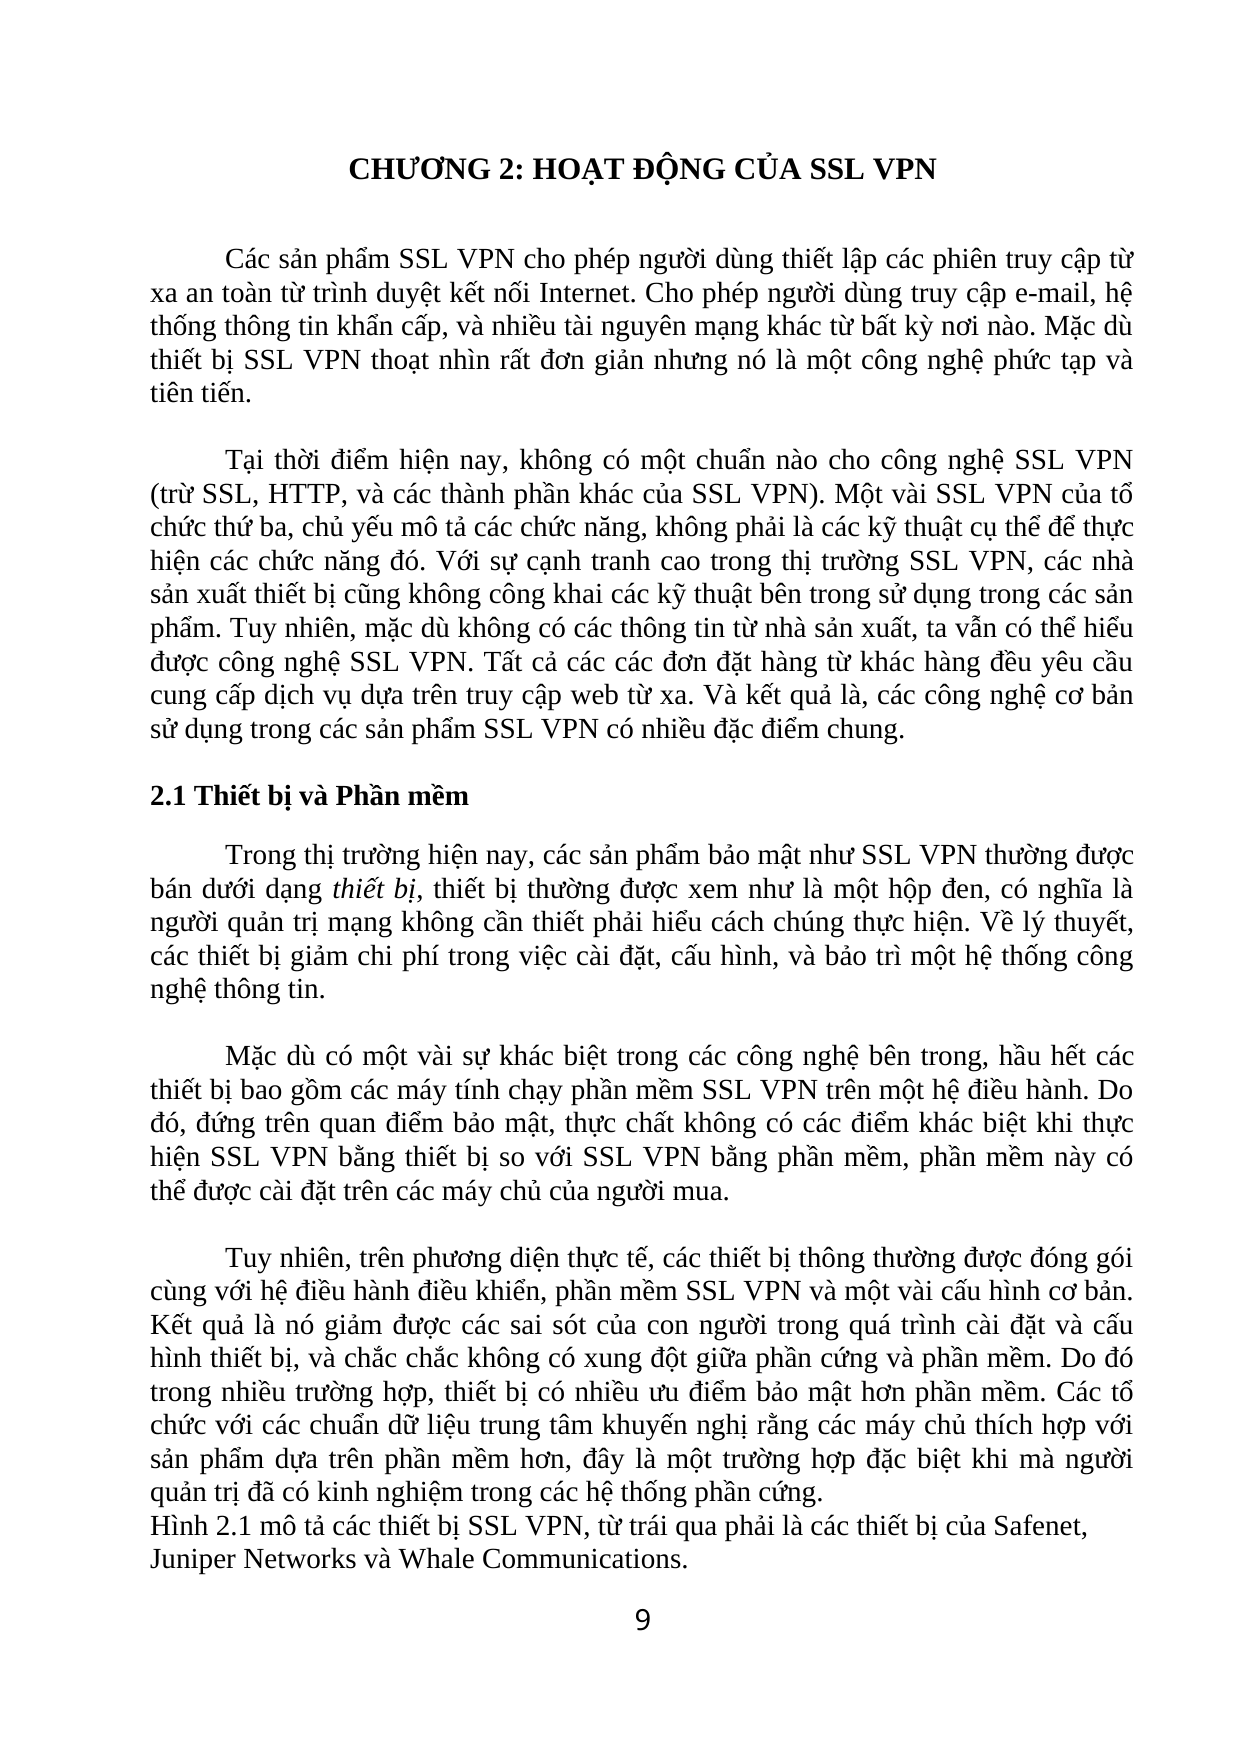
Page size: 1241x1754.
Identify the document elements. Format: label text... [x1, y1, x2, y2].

text Trong thị trường hiện nay, các sản phẩm bảo mật như SSL VPN thường được bán dưới dạng thiết bị, thiết bị thường được xem như là một hộp đen, có nghĩa là người quản trị mạng không cần thiết phải hiểu cách chúng thực hiện. Về lý thuyết, các thiết bị giảm chi phí trong việc cài đặt, cấu hình, và bảo trì một hệ thống công nghệ thông tin. [150, 837, 1135, 1005]
text Mặc dù có một vài sự khác biệt trong các công nghệ bên trong, hầu hết các thiết bị bao gồm các máy tính chạy phần mềm SSL VPN trên một hệ điều hành. Do đó, đứng trên quan điểm bảo mật, thực chất không có các điểm khác biệt khi thực hiện SSL VPN bằng thiết bị so với SSL VPN bằng phần mềm, phần mềm này có thể được cài đặt trên các máy chủ của người mua. [150, 1038, 1135, 1206]
text Các sản phẩm SSL VPN cho phép người dùng thiết lập các phiên truy cập từ xa an toàn từ trình duyệt kết nối Internet. Cho phép người dùng truy cập e-mail, hệ thống thông tin khẩn cấp, và nhiều tài nguyên mạng khác từ bất kỳ nơi nào. Mặc dù thiết bị SSL VPN thoạt nhìn rất đơn giản nhưng nó là một công nghệ phức tạp và tiên tiến. [150, 241, 1135, 409]
text Chương 2: HOẠT ĐỘNG CỦA SSL VPN [150, 150, 1135, 186]
text Tại thời điểm hiện nay, không có một chuẩn nào cho công nghệ SSL VPN (trừ SSL, HTTP, và các thành phần khác của SSL VPN). Một vài SSL VPN của tổ chức thứ ba, chủ yếu mô tả các chức năng, không phải là các kỹ thuật cụ thể để thực hiện các chức năng đó. Với sự cạnh tranh cao trong thị trường SSL VPN, các nhà sản xuất thiết bị cũng không công khai các kỹ thuật bên trong sử dụng trong các sản phẩm. Tuy nhiên, mặc dù không có các thông tin từ nhà sản xuất, ta vẫn có thể hiểu được công nghệ SSL VPN. Tất cả các các đơn đặt hàng từ khác hàng đều yêu cầu cung cấp dịch vụ dựa trên truy cập web từ xa. Và kết quả là, các công nghệ cơ bản sử dụng trong các sản phẩm SSL VPN có nhiều đặc điểm chung. [150, 442, 1135, 744]
text Tuy nhiên, trên phương diện thực tế, các thiết bị thông thường được đóng gói cùng với hệ điều hành điều khiển, phần mềm SSL VPN và một vài cấu hình cơ bản. Kết quả là nó giảm được các sai sót của con người trong quá trình cài đặt và cấu hình thiết bị, và chắc chắc không có xung đột giữa phần cứng và phần mềm. Do đó trong nhiều trường hợp, thiết bị có nhiều ưu điểm bảo mật hơn phần mềm. Các tổ chức với các chuẩn dữ liệu trung tâm khuyến nghị rằng các máy chủ thích hợp với sản phẩm dựa trên phần mềm hơn, đây là một trường hợp đặc biệt khi mà người quản trị đã có kinh nghiệm trong các hệ thống phần cứng. [150, 1240, 1135, 1508]
text 2.1 Thiết bị và Phần mềm [150, 778, 1135, 811]
text Hình 2.1 mô tả các thiết bị SSL VPN, từ trái qua phải là các thiết bị của Safenet, Juniper Networks và Whale Communications. [150, 1508, 1135, 1575]
